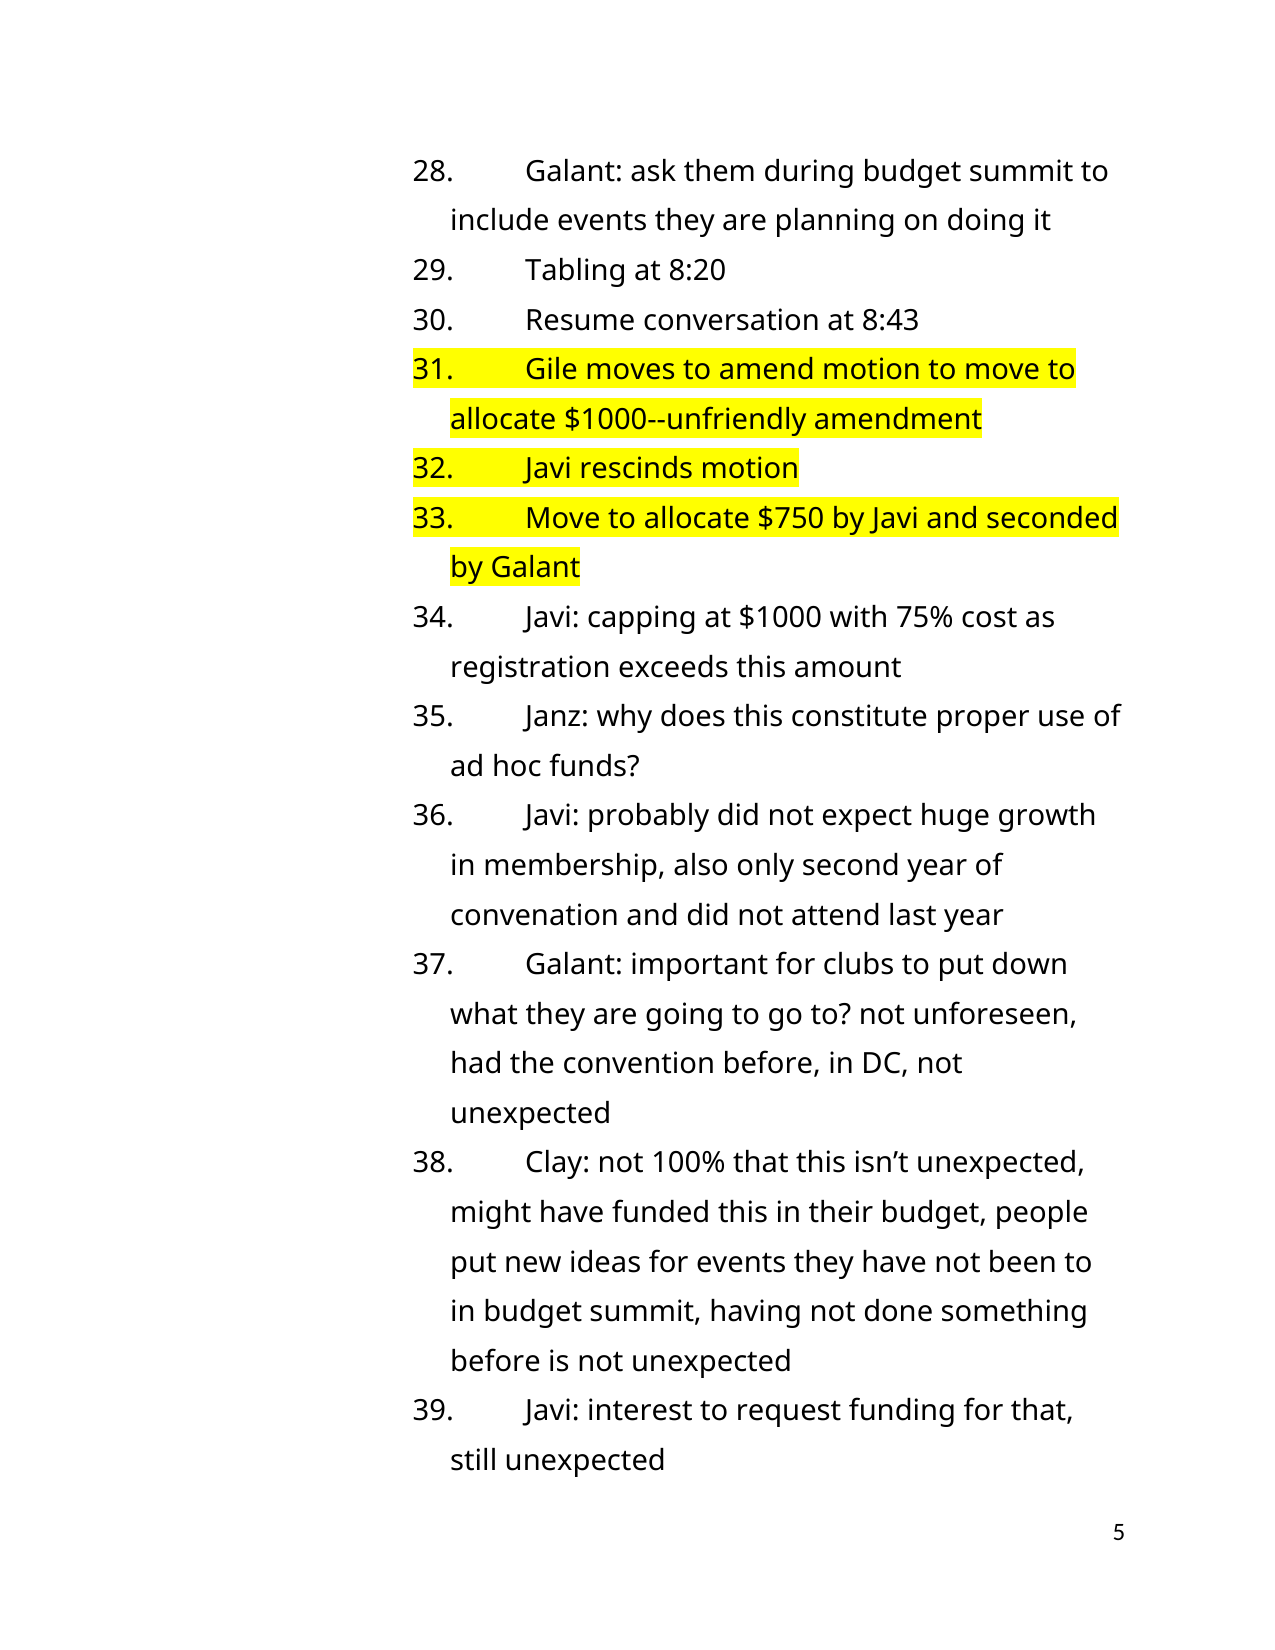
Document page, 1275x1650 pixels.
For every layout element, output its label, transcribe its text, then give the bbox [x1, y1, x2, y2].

list Galant: ask them during budget summit to include events they are planning on doing it [412, 150, 1125, 239]
list Javi: capping at $1000 with 75% cost as registration exceeds this amount [412, 596, 1125, 686]
list Clay: not 100% that this isn’t unexpected, might have funded this in their budget, people put new ideas for events they have not been to in budget summit, having not done something before is not unexpected [412, 1142, 1125, 1380]
list Move to allocate $750 by Javi and seconded by Galant [412, 497, 1125, 586]
list Tabling at 8:20 [412, 249, 1125, 289]
list Galant: important for clubs to put down what they are going to go to? not unforeseen, had the convention before, in DC, not unexpected [412, 943, 1125, 1132]
list Javi rescinds motion [412, 447, 1125, 487]
list Janz: why does this constitute proper use of ad hoc funds? [412, 695, 1125, 785]
list Gile moves to amend motion to move to allocate $1000--unfriendly amendment [412, 348, 1125, 438]
list Javi: probably did not expect huge growth in membership, also only second year of convenation and did not attend last year [412, 794, 1125, 933]
list Resume conversation at 8:43 [412, 299, 1125, 338]
list Javi: interest to request funding for that, still unexpected [412, 1389, 1125, 1479]
